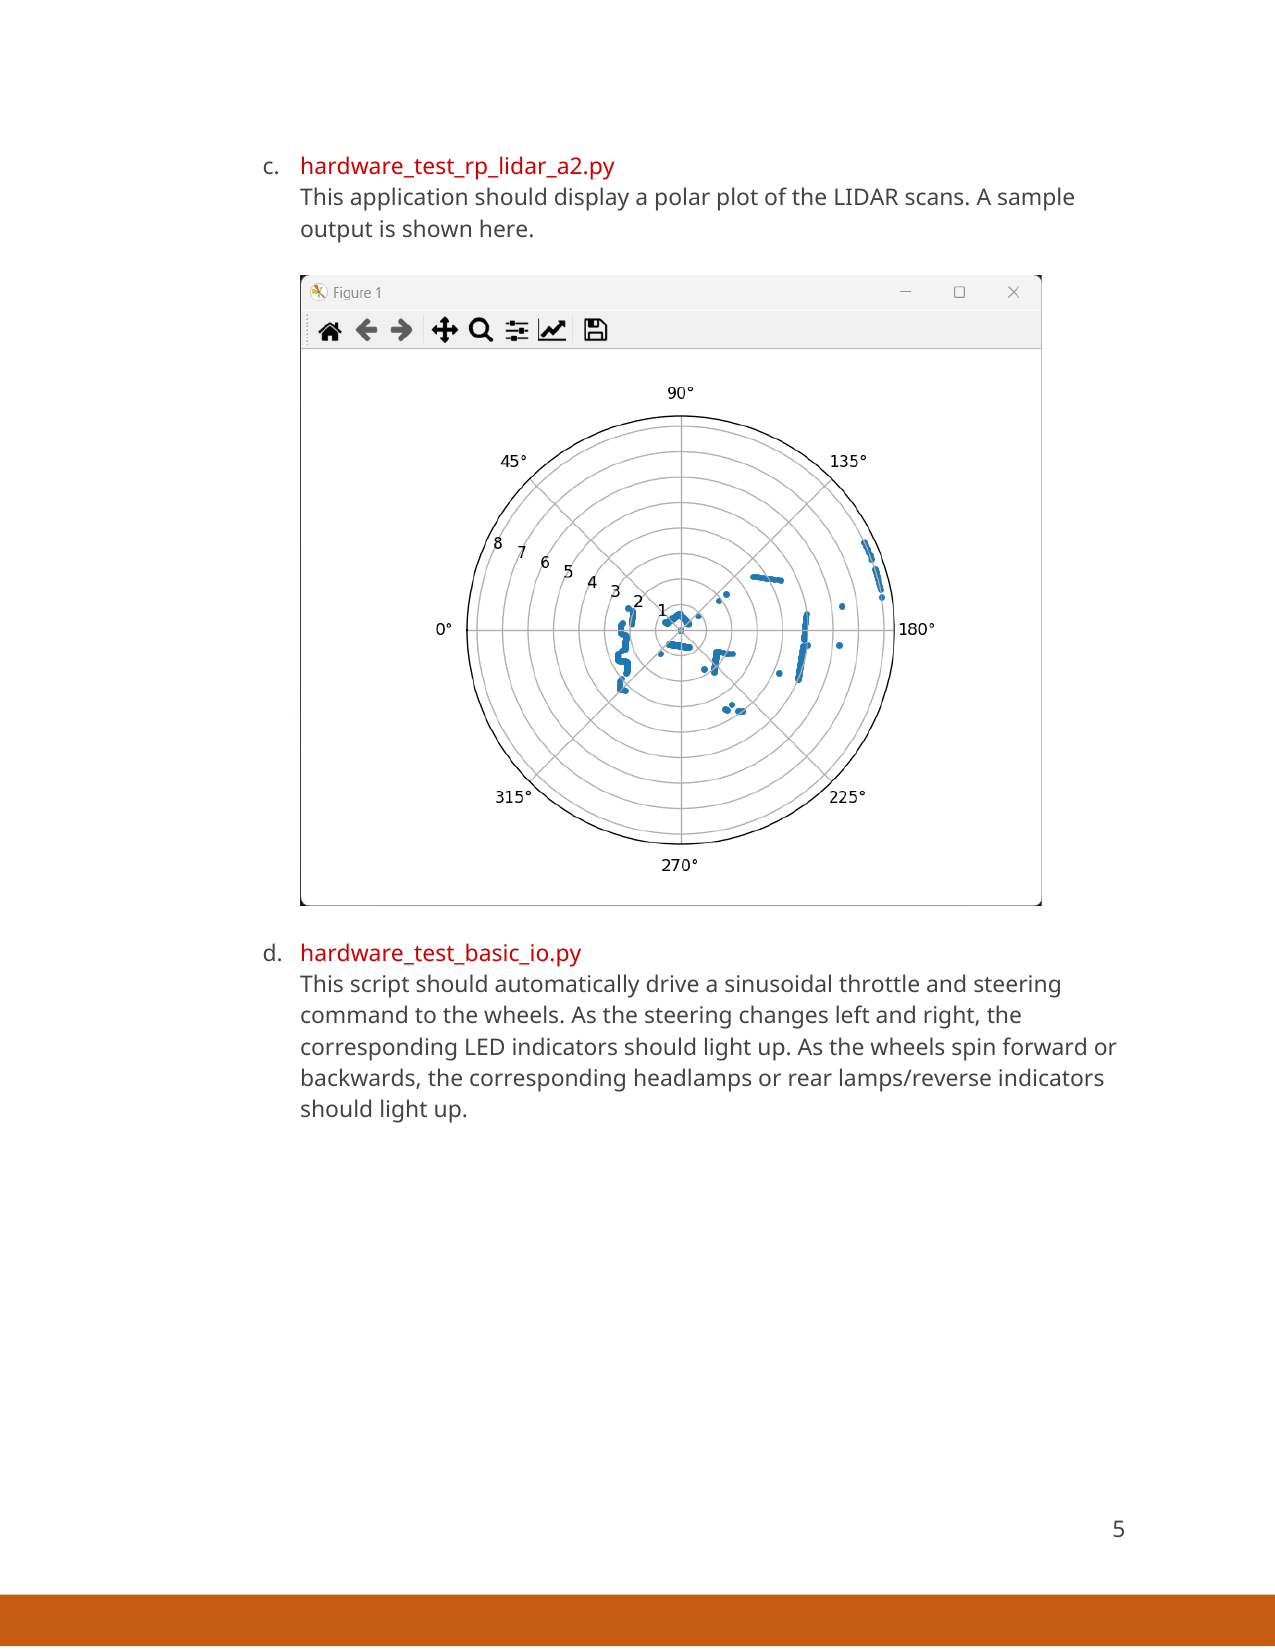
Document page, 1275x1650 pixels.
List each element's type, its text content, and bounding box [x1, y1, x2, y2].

picture [300, 275, 1042, 906]
list hardware_test_rp_lidar_a2.py [262, 150, 1125, 181]
text This application should display a polar plot of the LIDAR scans. A sample output is shown here. [300, 181, 1125, 275]
list hardware_test_basic_io.py This script should automatically drive a sinusoidal throttle and steering command to the wheels. As the steering changes left and right, the corresponding LED indicators should light up. As the wheels spin forward or backwards, the corresponding headlamps or rear lamps/reverse indicators should light up. [262, 937, 1125, 1156]
